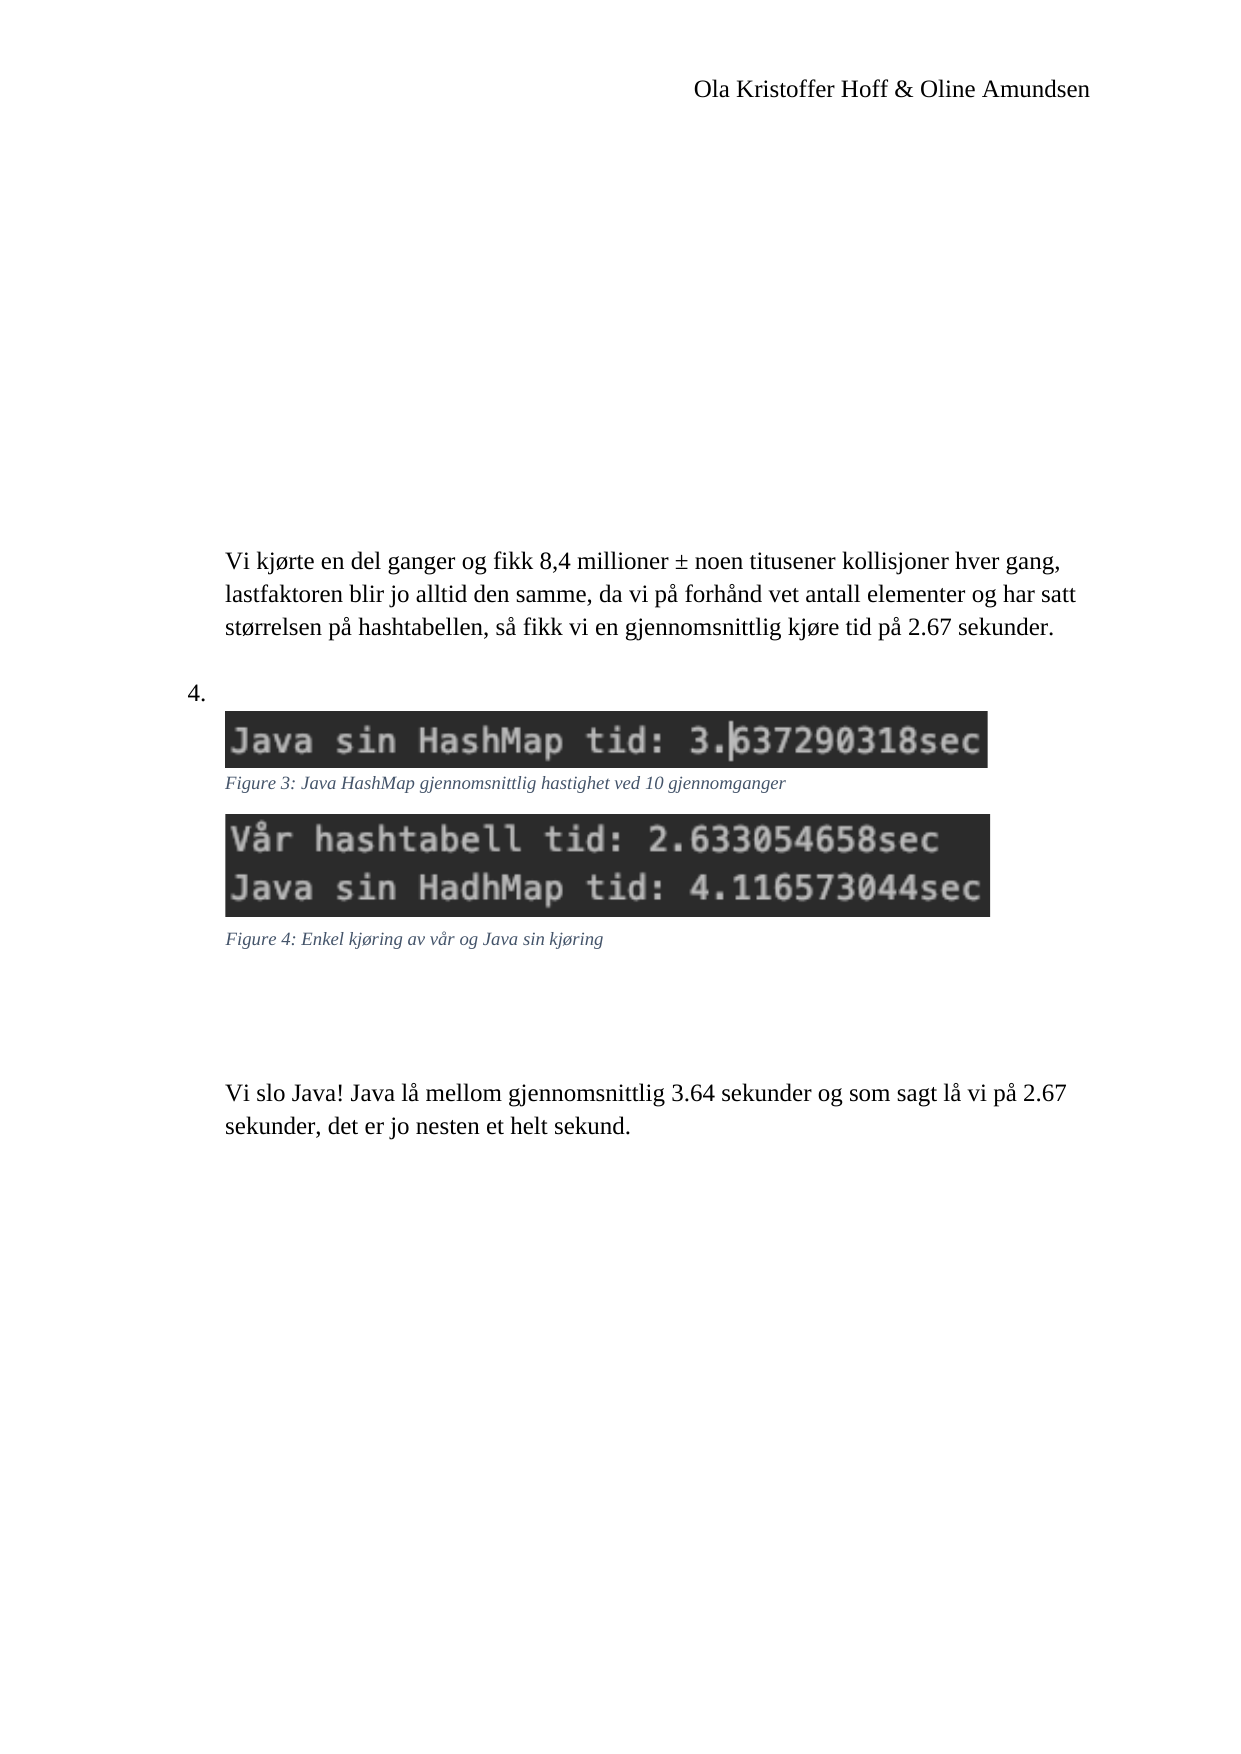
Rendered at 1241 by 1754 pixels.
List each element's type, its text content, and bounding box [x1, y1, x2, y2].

text Figure 3: Java HashMap gjennomsnittlig hastighet ved 10 gjennomganger [150, 772, 1090, 793]
picture [225, 711, 988, 768]
text Vi slo Java! Java lå mellom gjennomsnittlig 3.64 sekunder og som sagt lå vi på 2.67 sekunder, det er jo nesten et helt sekund. [225, 1078, 1090, 1140]
picture [225, 814, 990, 917]
